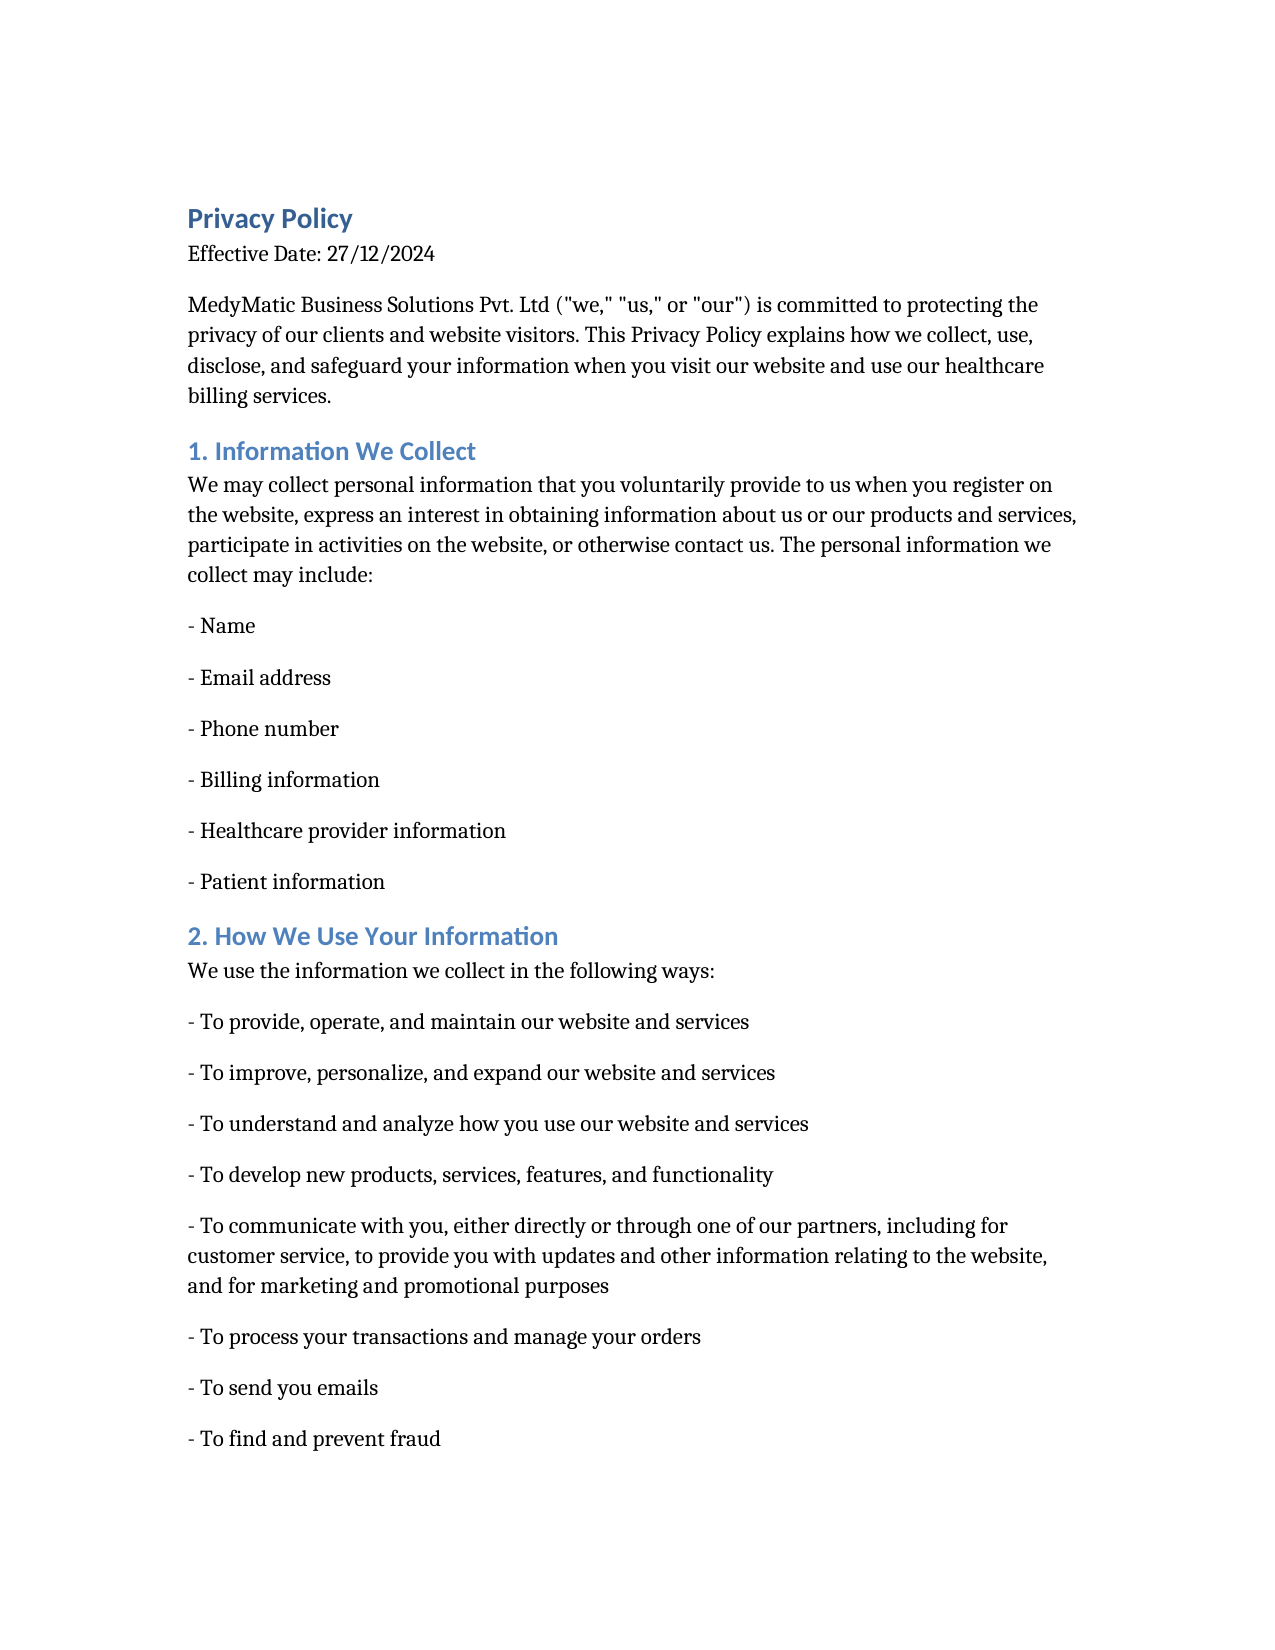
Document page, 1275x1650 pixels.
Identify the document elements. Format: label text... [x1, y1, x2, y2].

subtitle 1. Information We Collect [187, 434, 1087, 467]
subtitle Privacy Policy [187, 200, 1087, 236]
text - Name [187, 613, 1087, 639]
text - Email address [187, 664, 1087, 691]
text We use the information we collect in the following ways: [187, 957, 1087, 984]
text - To find and prevent fraud [187, 1426, 1087, 1452]
text - To communicate with you, either directly or through one of our partners, including for customer service, to provide you with updates and other information relating to the website, and for marketing and promotional purposes [187, 1213, 1087, 1299]
text - To send you emails [187, 1375, 1087, 1401]
text - Phone number [187, 715, 1087, 742]
text - Billing information [187, 766, 1087, 793]
text - To understand and analyze how you use our website and services [187, 1111, 1087, 1137]
text - To develop new products, services, features, and functionality [187, 1162, 1087, 1188]
text - To process your transactions and manage your orders [187, 1324, 1087, 1350]
text We may collect personal information that you voluntarily provide to us when you register on the website, express an interest in obtaining information about us or our products and services, participate in activities on the website, or otherwise contact us. The personal information we collect may include: [187, 472, 1087, 588]
text - To improve, personalize, and expand our website and services [187, 1059, 1087, 1086]
text - Patient information [187, 868, 1087, 895]
subtitle 2. How We Use Your Information [187, 919, 1087, 952]
text - Healthcare provider information [187, 817, 1087, 844]
text - To provide, operate, and maintain our website and services [187, 1008, 1087, 1035]
text Effective Date: 27/12/2024 [187, 241, 1087, 267]
text MedyMatic Business Solutions Pvt. Ltd ("we," "us," or "our") is committed to protecting the privacy of our clients and website visitors. This Privacy Policy explains how we collect, use, disclose, and safeguard your information when you visit our website and use our healthcare billing services. [187, 292, 1087, 409]
